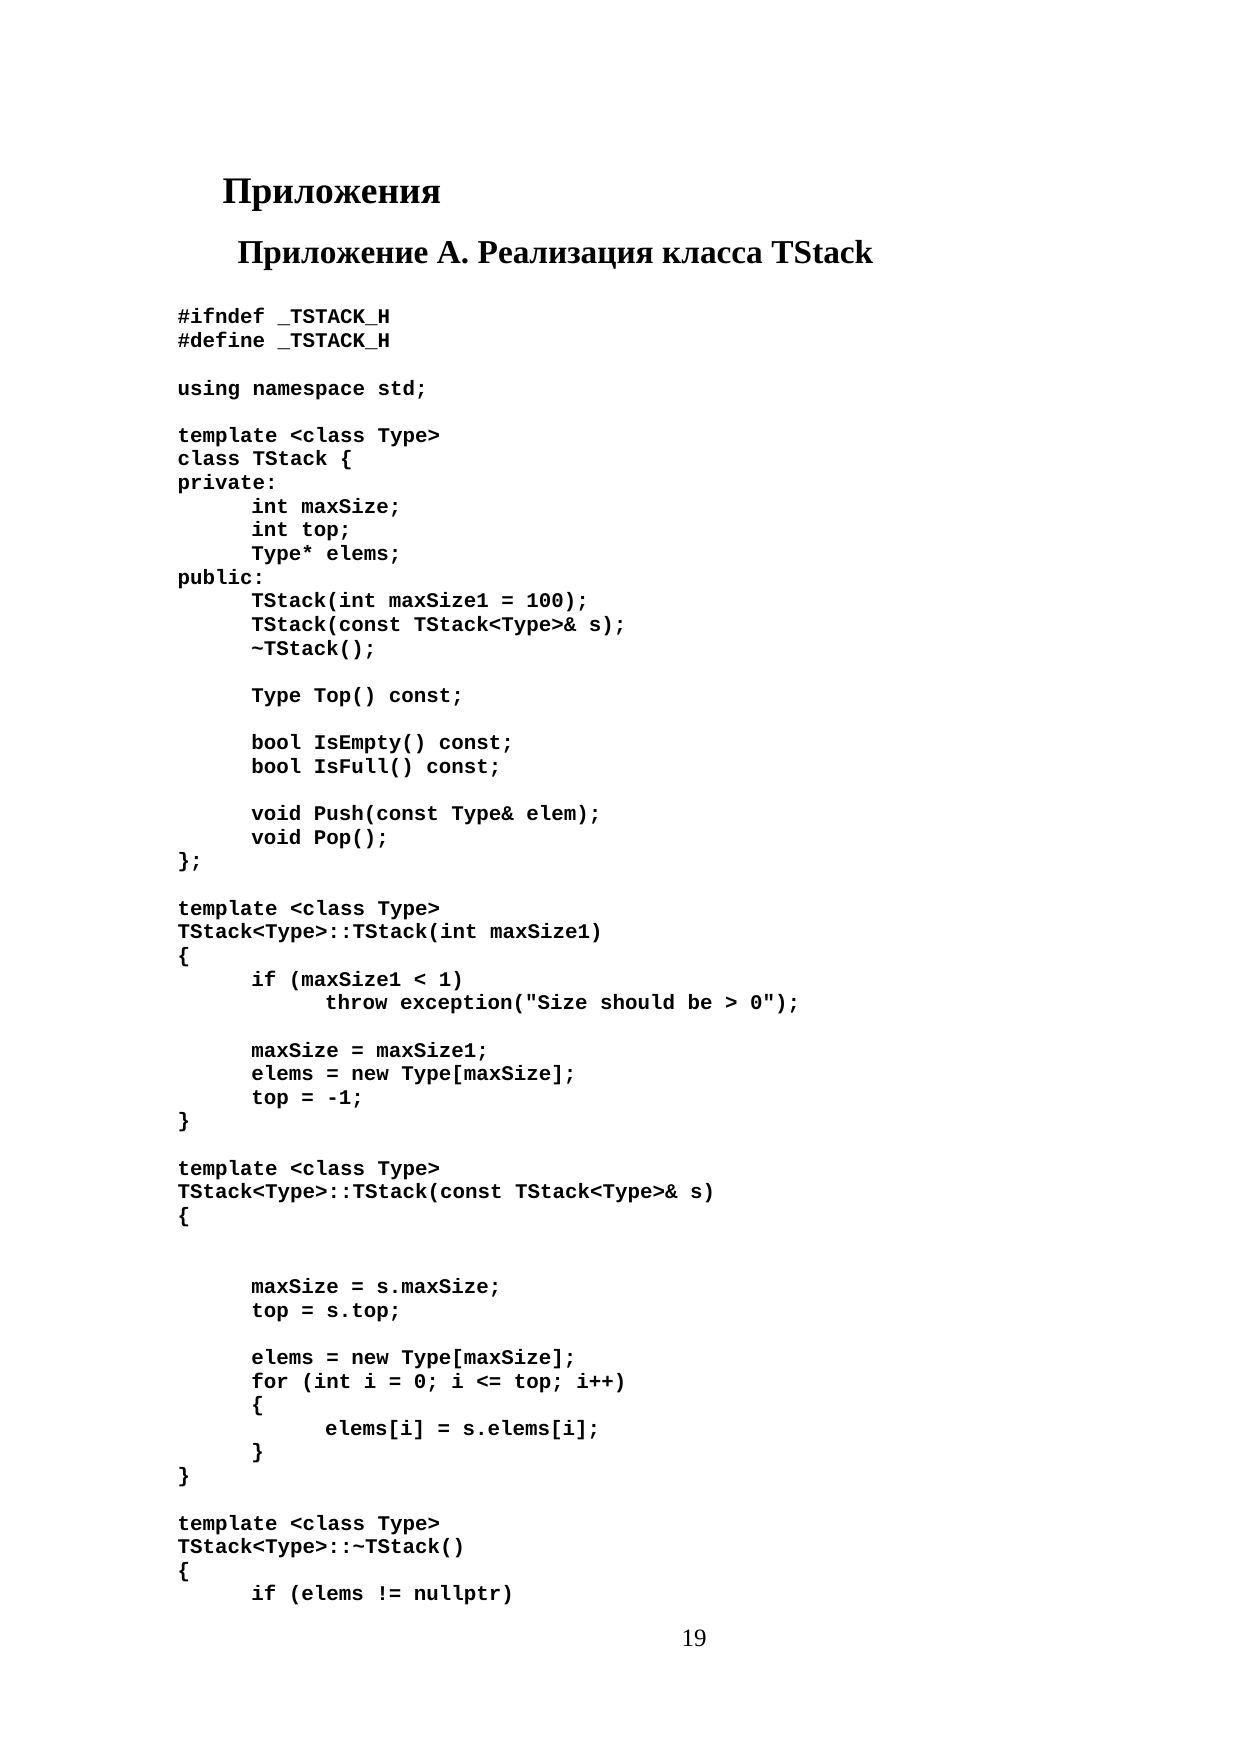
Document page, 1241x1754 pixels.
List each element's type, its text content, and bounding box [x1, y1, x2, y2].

text { [177, 945, 1152, 969]
text Type* elems; [177, 543, 1152, 567]
text for (int i = 0; i <= top; i++) [177, 1371, 1152, 1394]
text template <class Type> [177, 898, 1152, 921]
text public: [177, 567, 1152, 590]
text int top; [177, 519, 1152, 543]
text TStack<Type>::TStack(int maxSize1) [177, 921, 1152, 945]
text if (maxSize1 < 1) [177, 969, 1152, 992]
text } [177, 1442, 1152, 1465]
text top = s.top; [177, 1300, 1152, 1323]
text }; [177, 850, 1152, 874]
text template <class Type> [177, 425, 1152, 448]
text #ifndef _TSTACK_H [177, 307, 1152, 330]
text Type Top() const; [177, 685, 1152, 708]
text maxSize = maxSize1; [177, 1039, 1152, 1063]
text bool IsEmpty() const; [177, 732, 1152, 756]
text TStack(int maxSize1 = 100); [177, 590, 1152, 614]
text { [177, 1560, 1152, 1583]
text } [177, 1111, 1152, 1134]
text TStack<Type>::TStack(const TStack<Type>& s) [177, 1181, 1152, 1205]
text top = -1; [177, 1087, 1152, 1111]
text maxSize = s.maxSize; [177, 1276, 1152, 1300]
text int maxSize; [177, 496, 1152, 519]
subtitle Приложение А. Реализация класса TStack [237, 232, 1152, 270]
text TStack<Type>::~TStack() [177, 1536, 1152, 1560]
text elems = new Type[maxSize]; [177, 1347, 1152, 1371]
text { [177, 1394, 1152, 1418]
text TStack(const TStack<Type>& s); [177, 614, 1152, 638]
text class TStack { [177, 448, 1152, 472]
text private: [177, 472, 1152, 496]
text elems = new Type[maxSize]; [177, 1063, 1152, 1087]
text template <class Type> [177, 1512, 1152, 1536]
text void Push(const Type& elem); [177, 803, 1152, 827]
text #define _TSTACK_H [177, 330, 1152, 354]
text throw exception("Size should be > 0"); [177, 992, 1152, 1016]
text void Pop(); [177, 827, 1152, 850]
text elems[i] = s.elems[i]; [177, 1418, 1152, 1442]
text if (elems != nullptr) [177, 1583, 1152, 1607]
text ~TStack(); [177, 638, 1152, 661]
text using namespace std; [177, 377, 1152, 401]
text bool IsFull() const; [177, 756, 1152, 779]
text { [177, 1205, 1152, 1229]
text } [177, 1465, 1152, 1489]
subtitle Приложения [222, 168, 1152, 211]
text template <class Type> [177, 1158, 1152, 1181]
